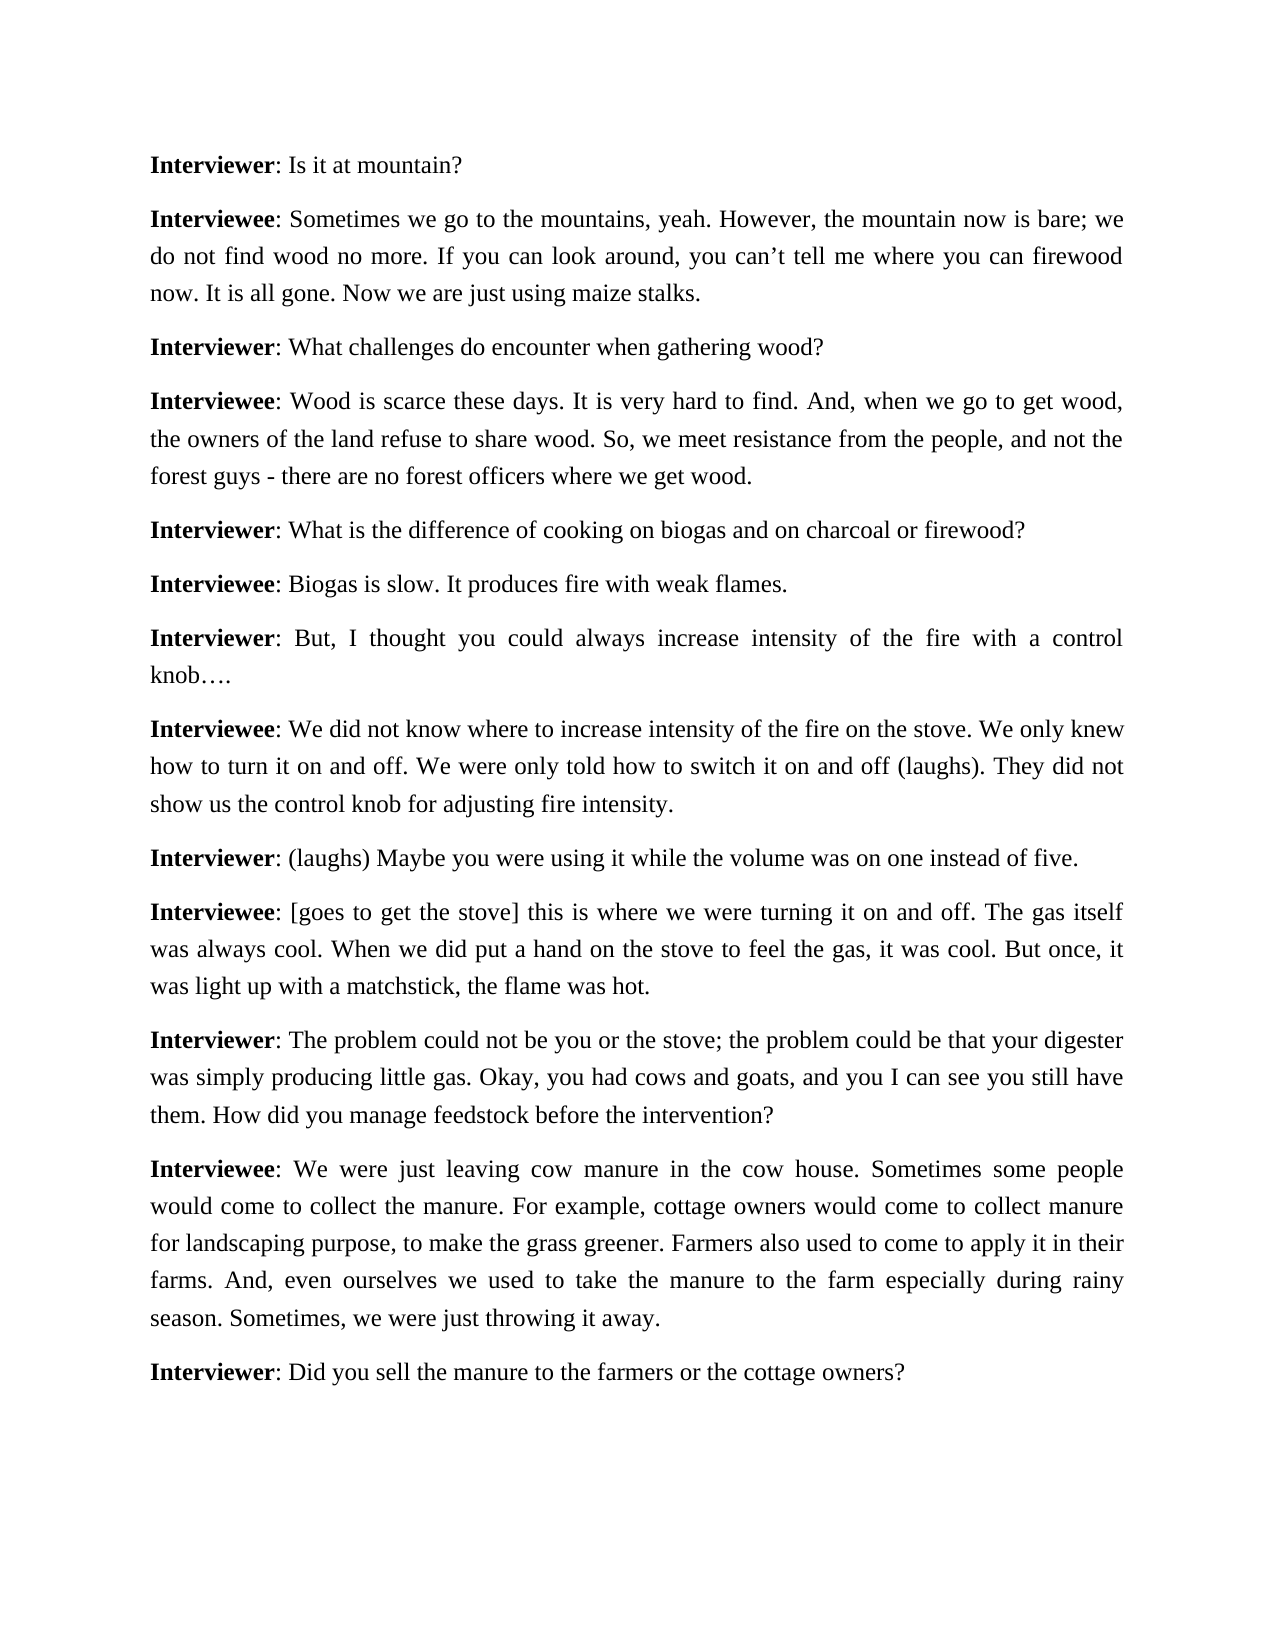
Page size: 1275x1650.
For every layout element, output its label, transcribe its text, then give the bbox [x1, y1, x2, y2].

text Interviewer: Is it at mountain? [150, 150, 1125, 179]
text Interviewer: What challenges do encounter when gathering wood? [150, 332, 1125, 361]
text Interviewee: Biogas is slow. It produces fire with weak flames. [150, 569, 1125, 598]
text Interviewer: Did you sell the manure to the farmers or the cottage owners? [150, 1357, 1125, 1386]
text Interviewer: (laughs) Maybe you were using it while the volume was on one instead of five. [150, 843, 1125, 871]
text Interviewee: We did not know where to increase intensity of the fire on the stove. We only knew how to turn it on and off. We were only told how to switch it on and off (laughs). They did not show us the control knob for adjusting fire intensity. [150, 714, 1125, 817]
text Interviewer: The problem could not be you or the stove; the problem could be that your digester was simply producing little gas. Okay, you had cows and goats, and you I can see you still have them. How did you manage feedstock before the intervention? [150, 1025, 1125, 1128]
text Interviewer: What is the difference of cooking on biogas and on charcoal or firewood? [150, 515, 1125, 544]
text Interviewee: Wood is scarce these days. It is very hard to find. And, when we go to get wood, the owners of the land refuse to share wood. So, we meet resistance from the people, and not the forest guys - there are no forest officers where we get wood. [150, 386, 1125, 490]
text Interviewee: Sometimes we go to the mountains, yeah. However, the mountain now is bare; we do not find wood no more. If you can look around, you can’t tell me where you can firewood now. It is all gone. Now we are just using maize stalks. [150, 204, 1125, 307]
text Interviewee: [goes to get the stove] this is where we were turning it on and off. The gas itself was always cool. When we did put a hand on the stove to feel the gas, it was cool. But once, it was light up with a matchstick, the flame was hot. [150, 897, 1125, 1000]
text Interviewer: But, I thought you could always increase intensity of the fire with a control knob…. [150, 623, 1125, 689]
